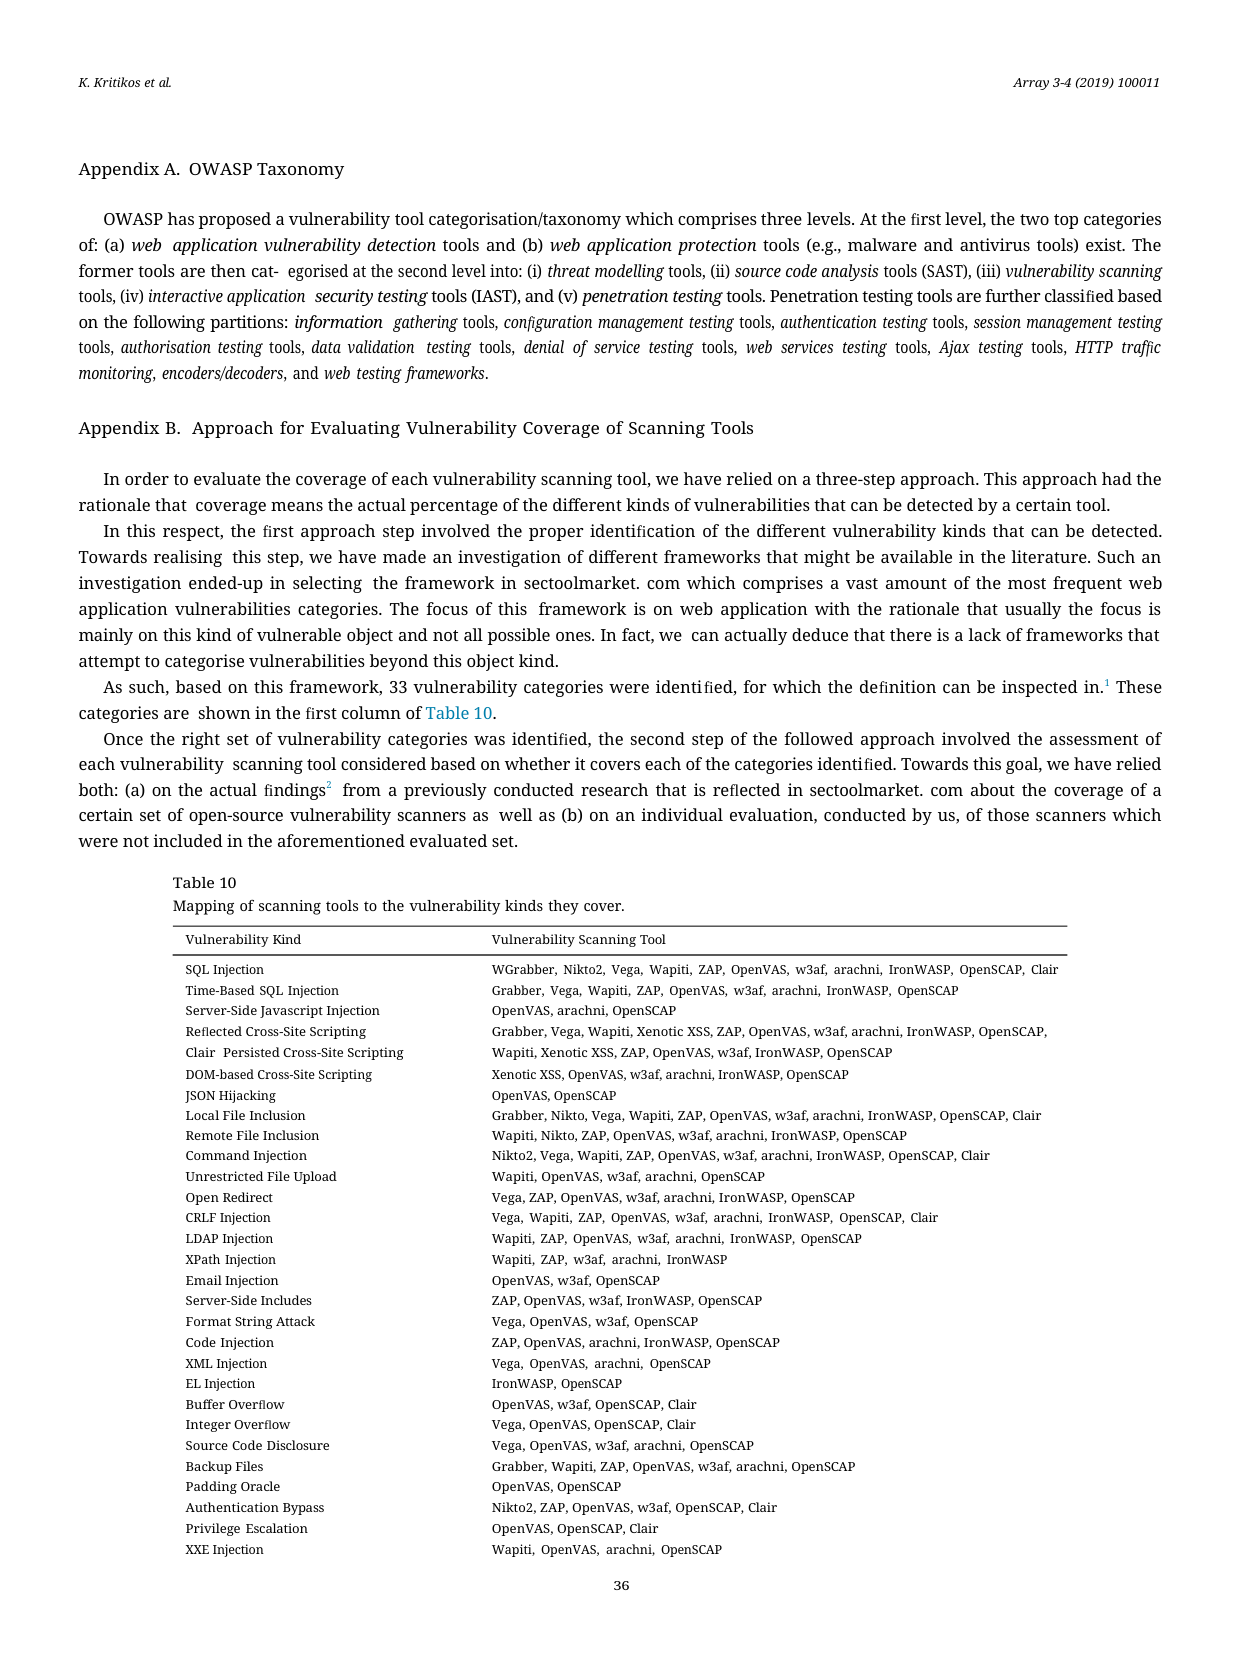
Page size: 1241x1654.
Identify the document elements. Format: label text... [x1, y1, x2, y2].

text Table 10 [173, 872, 1173, 892]
text Backup Files Grabber, Wapiti, ZAP, OpenVAS, w3af, arachni, OpenSCAP [185, 1458, 1173, 1475]
text Once the right set of vulnerability categories was identified, the second step of the followed approach involved the assessment of each vulnerability scanning tool considered based on whether it covers each of the categories identified. Towards this goal, we have relied both: (a) on the actual findings2 from a previously conducted research that is reflected in sectoolmarket. com about the coverage of a certain set of open-source vulnerability scanners as well as (b) on an individual evaluation, conducted by us, of those scanners which were not included in the aforementioned evaluated set. [78, 727, 1162, 852]
text XPath Injection Wapiti, ZAP, w3af, arachni, IronWASP [185, 1251, 1173, 1268]
text Appendix B. Approach for Evaluating Vulnerability Coverage of Scanning Tools [78, 416, 1173, 439]
text Vulnerability Kind Vulnerability Scanning Tool [185, 931, 1173, 948]
text Email Injection OpenVAS, w3af, OpenSCAP [185, 1272, 1173, 1289]
text Remote File Inclusion Wapiti, Nikto, ZAP, OpenVAS, w3af, arachni, IronWASP, OpenSCAP [185, 1127, 1173, 1144]
text XXE Injection Wapiti, OpenVAS, arachni, OpenSCAP [185, 1541, 1173, 1558]
text CRLF Injection Vega, Wapiti, ZAP, OpenVAS, w3af, arachni, IronWASP, OpenSCAP, Clair [185, 1209, 1173, 1227]
text Privilege Escalation OpenVAS, OpenSCAP, Clair [185, 1520, 1173, 1537]
text DOM-based Cross-Site Scripting Xenotic XSS, OpenVAS, w3af, arachni, IronWASP, OpenSCAP JSON Hijacking OpenVAS, OpenSCAP [185, 1066, 850, 1104]
text Local File Inclusion Grabber, Nikto, Vega, Wapiti, ZAP, OpenVAS, w3af, arachni, IronWASP, OpenSCAP, Clair [185, 1109, 1173, 1123]
text Server-Side Javascript Injection OpenVAS, arachni, OpenSCAP [185, 1002, 1173, 1019]
text In this respect, the first approach step involved the proper identification of the different vulnerability kinds that can be detected. Towards realising this step, we have made an investigation of different frameworks that might be available in the literature. Such an investigation ended-up in selecting the framework in sectoolmarket. com which comprises a vast amount of the most frequent web application vulnerabilities categories. The focus of this framework is on web application with the rationale that usually the focus is mainly on this kind of vulnerable object and not all possible ones. In fact, we can actually deduce that there is a lack of frameworks that attempt to categorise vulnerabilities beyond this object kind. [78, 519, 1162, 672]
text OWASP has proposed a vulnerability tool categorisation/taxonomy which comprises three levels. At the first level, the two top categories of: (a) web application vulnerability detection tools and (b) web application protection tools (e.g., malware and antivirus tools) exist. The former tools are then cat- egorised at the second level into: (i) threat modelling tools, (ii) source code analysis tools (SAST), (iii) vulnerability scanning tools, (iv) interactive application security testing tools (IAST), and (v) penetration testing tools. Penetration testing tools are further classified based on the following partitions: information gathering tools, configuration management testing tools, authentication testing tools, session management testing tools, authorisation testing tools, data validation testing tools, denial of service testing tools, web services testing tools, Ajax testing tools, HTTP traffic monitoring, encoders/decoders, and web testing frameworks. [78, 208, 1162, 384]
text Integer Overflow Vega, OpenVAS, OpenSCAP, Clair [185, 1416, 1173, 1433]
text SQL Injection WGrabber, Nikto2, Vega, Wapiti, ZAP, OpenVAS, w3af, arachni, IronWASP, OpenSCAP, Clair [185, 961, 1173, 978]
text Server-Side Includes ZAP, OpenVAS, w3af, IronWASP, OpenSCAP [185, 1292, 1173, 1309]
text In order to evaluate the coverage of each vulnerability scanning tool, we have relied on a three-step approach. This approach had the rationale that coverage means the actual percentage of the different kinds of vulnerabilities that can be detected by a certain tool. [78, 467, 1162, 516]
text Open Redirect Vega, ZAP, OpenVAS, w3af, arachni, IronWASP, OpenSCAP [185, 1189, 1173, 1206]
text EL Injection IronWASP, OpenSCAP [185, 1375, 1173, 1392]
text Source Code Disclosure Vega, OpenVAS, w3af, arachni, OpenSCAP [185, 1437, 1173, 1454]
text Code Injection ZAP, OpenVAS, arachni, IronWASP, OpenSCAP [185, 1334, 1173, 1351]
text Reflected Cross-Site Scripting Grabber, Vega, Wapiti, Xenotic XSS, ZAP, OpenVAS, w3af, arachni, IronWASP, OpenSCAP, Clair Persisted Cross-Site Scripting Wapiti, Xenotic XSS, ZAP, OpenVAS, w3af, IronWASP, OpenSCAP [185, 1023, 1055, 1062]
text Padding Oracle OpenVAS, OpenSCAP [185, 1478, 1173, 1496]
text Command Injection Nikto2, Vega, Wapiti, ZAP, OpenVAS, w3af, arachni, IronWASP, OpenSCAP, Clair [185, 1147, 1173, 1164]
text Appendix A. OWASP Taxonomy [78, 157, 1173, 180]
text Authentication Bypass Nikto2, ZAP, OpenVAS, w3af, OpenSCAP, Clair [185, 1499, 1173, 1516]
text As such, based on this framework, 33 vulnerability categories were identified, for which the definition can be inspected in.1 These categories are shown in the first column of Table 10. [78, 676, 1162, 724]
text Buffer Overflow OpenVAS, w3af, OpenSCAP, Clair [185, 1396, 1173, 1413]
text Mapping of scanning tools to the vulnerability kinds they cover. [173, 896, 1173, 916]
text Unrestricted File Upload Wapiti, OpenVAS, w3af, arachni, OpenSCAP [185, 1168, 1173, 1185]
text XML Injection Vega, OpenVAS, arachni, OpenSCAP [185, 1355, 1173, 1372]
text Format String Attack Vega, OpenVAS, w3af, OpenSCAP [185, 1313, 1173, 1330]
text LDAP Injection Wapiti, ZAP, OpenVAS, w3af, arachni, IronWASP, OpenSCAP [185, 1230, 1173, 1247]
text Time-Based SQL Injection Grabber, Vega, Wapiti, ZAP, OpenVAS, w3af, arachni, IronWASP, OpenSCAP [185, 982, 1173, 999]
